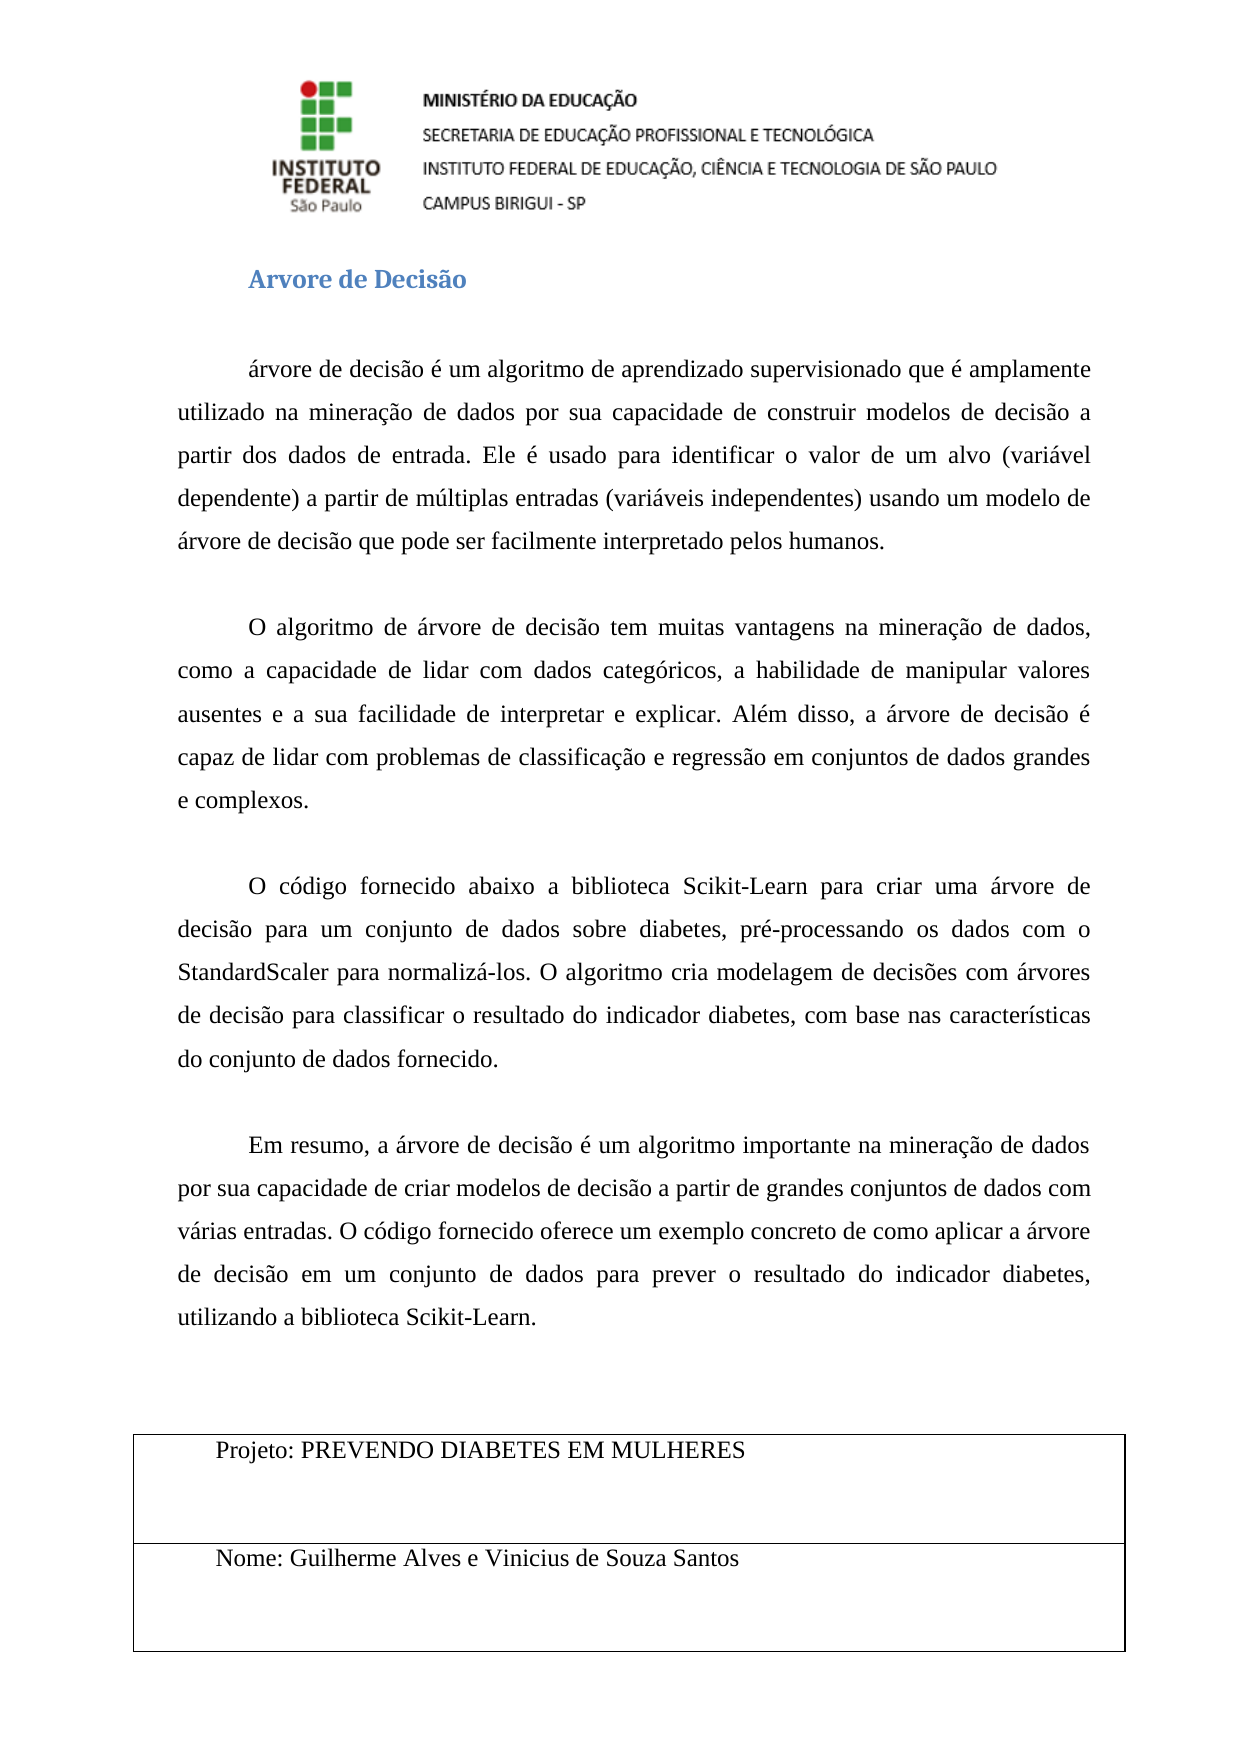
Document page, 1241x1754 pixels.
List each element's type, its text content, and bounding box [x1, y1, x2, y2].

text O algoritmo de árvore de decisão tem muitas vantagens na mineração de dados, como a capacidade de lidar com dados categóricos, a habilidade de manipular valores ausentes e a sua facilidade de interpretar e explicar. Além disso, a árvore de decisão é capaz de lidar com problemas de classificação e regressão em conjuntos de dados grandes e complexos. [177, 612, 1092, 814]
text Em resumo, a árvore de decisão é um algoritmo importante na mineração de dados por sua capacidade de criar modelos de decisão a partir de grandes conjuntos de dados com várias entradas. O código fornecido oferece um exemplo concreto de como aplicar a árvore de decisão em um conjunto de dados para prever o resultado do indicador diabetes, utilizando a biblioteca Scikit-Learn. [177, 1130, 1092, 1331]
text O código fornecido abaixo a biblioteca Scikit-Learn para criar uma árvore de decisão para um conjunto de dados sobre diabetes, pré-processando os dados com o StandardScaler para normalizá-los. O algoritmo cria modelagem de decisões com árvores de decisão para classificar o resultado do indicador diabetes, com base nas características do conjunto de dados fornecido. [177, 871, 1092, 1072]
subtitle Arvore de Decisão [177, 264, 1092, 295]
picture [248, 59, 1043, 250]
text árvore de decisão é um algoritmo de aprendizado supervisionado que é amplamente utilizado na mineração de dados por sua capacidade de construir modelos de decisão a partir dos dados de entrada. Ele é usado para identificar o valor de um alvo (variável dependente) a partir de múltiplas entradas (variáveis independentes) usando um modelo de árvore de decisão que pode ser facilmente interpretado pelos humanos. [177, 354, 1092, 555]
